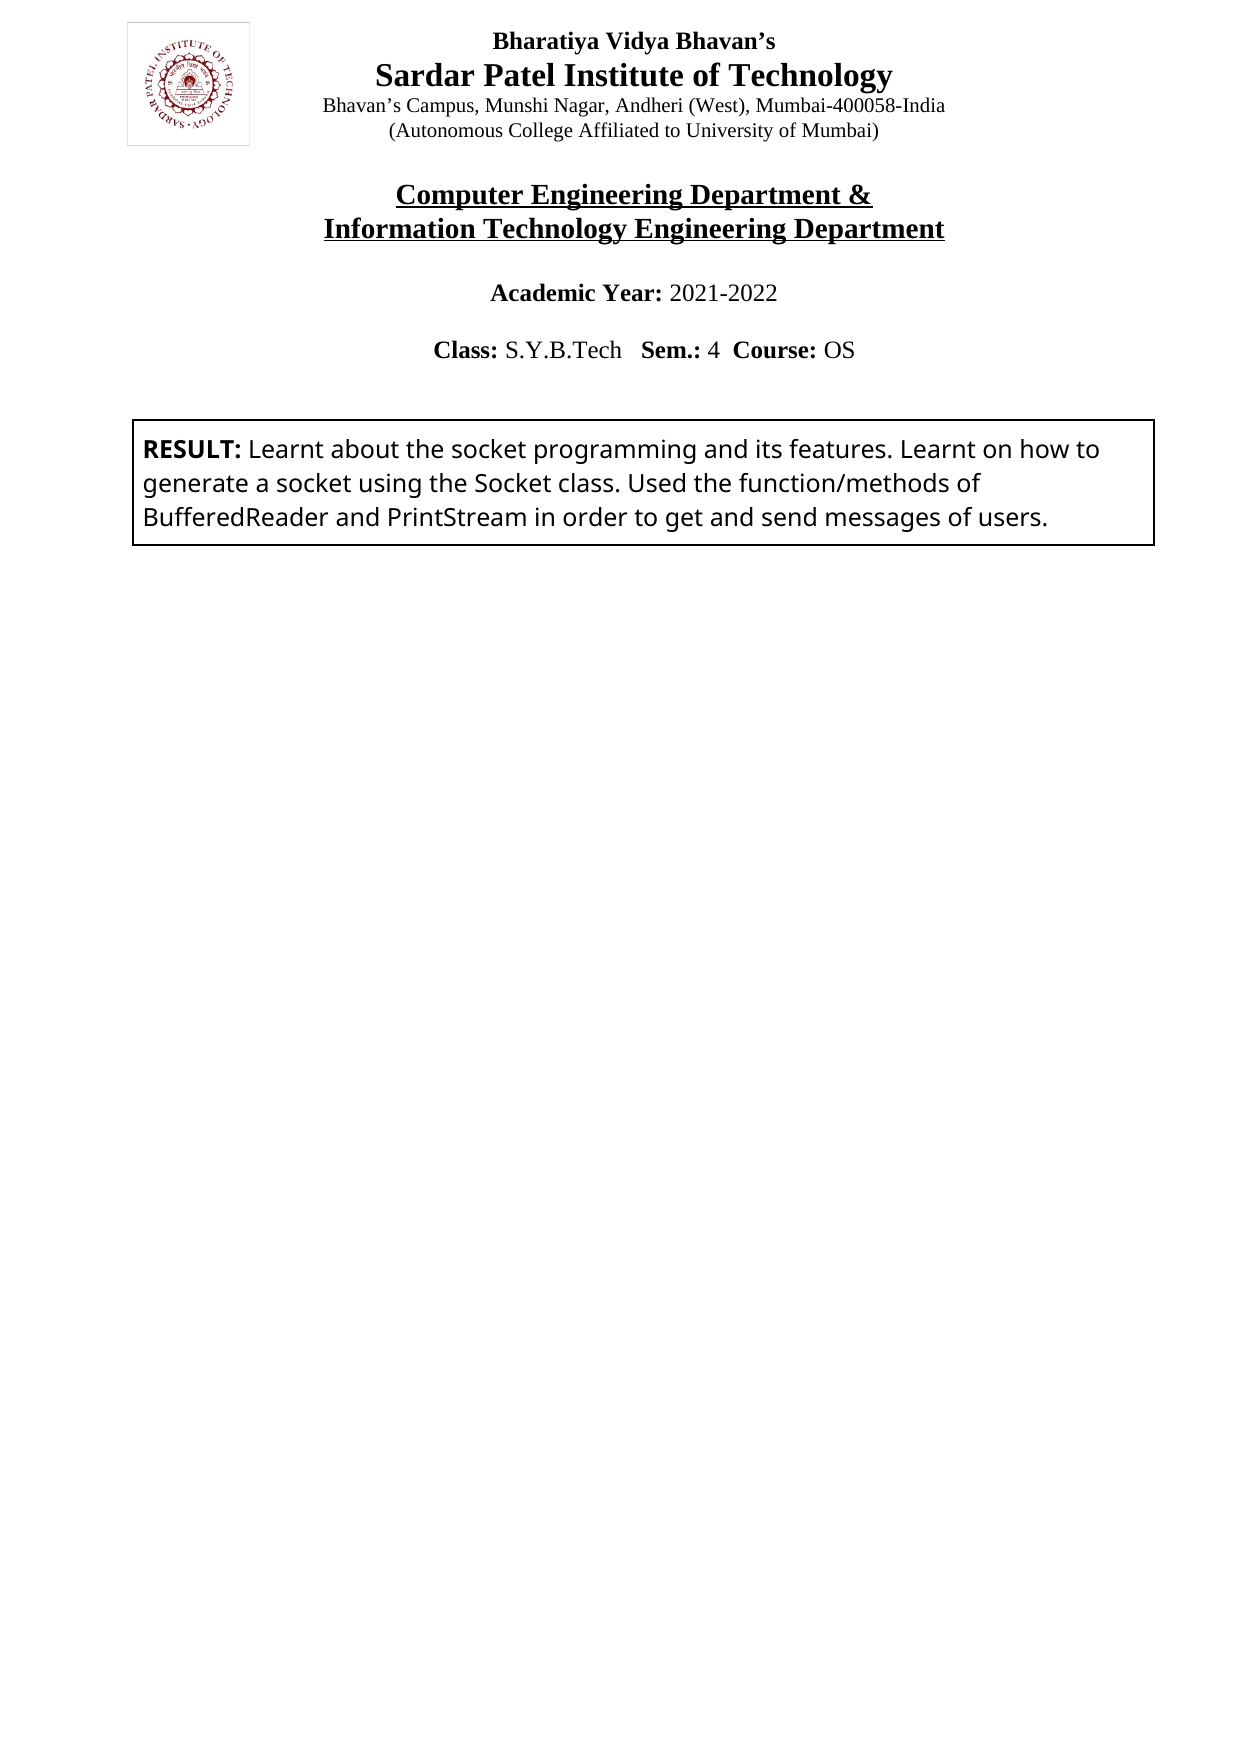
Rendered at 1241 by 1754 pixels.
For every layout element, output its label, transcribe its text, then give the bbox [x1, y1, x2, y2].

picture [127, 22, 250, 146]
table_cell RESULT: Learnt about the socket programming and its features. Learnt on how to generate a socket using the Socket class. Used the function/methods of BufferedReader and PrintStream in order to get and send messages of users. [134, 421, 1153, 544]
